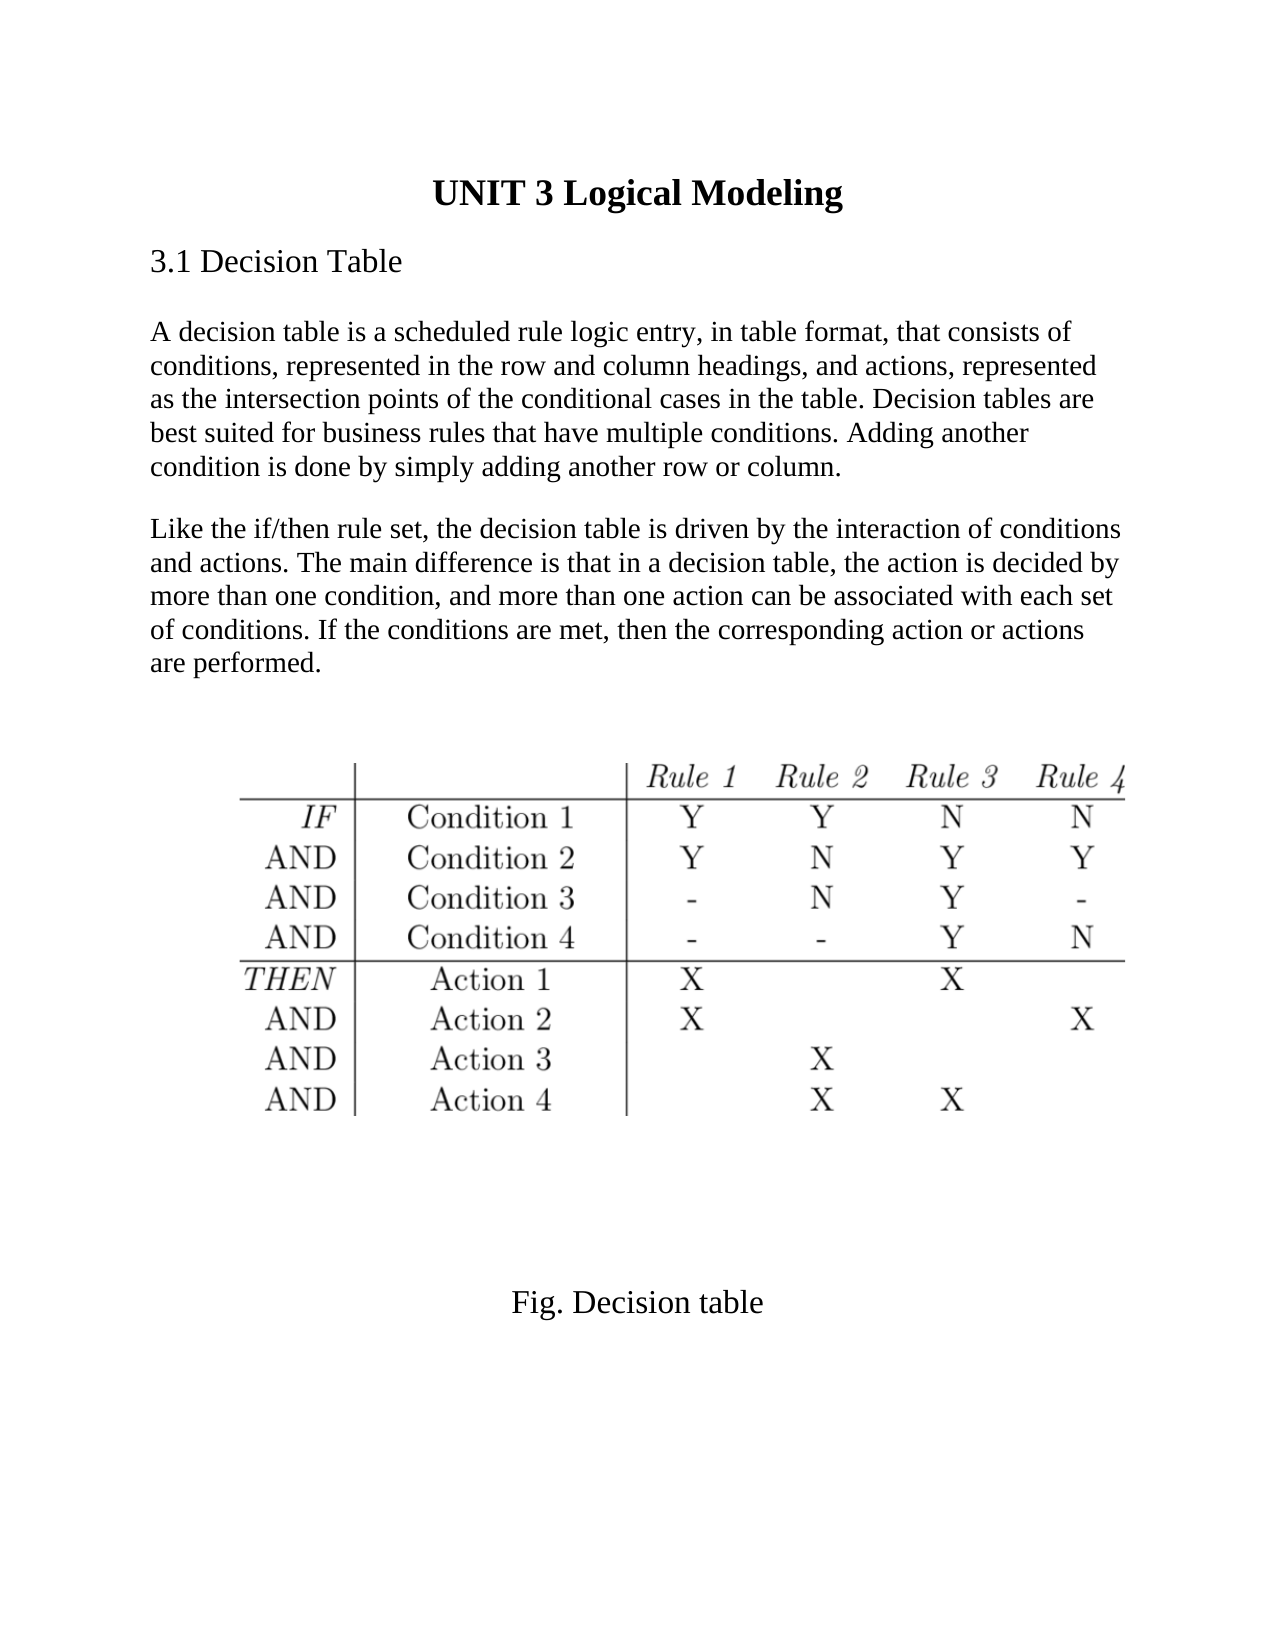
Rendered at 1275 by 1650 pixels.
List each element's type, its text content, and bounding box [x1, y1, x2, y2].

text Like the if/then rule set, the decision table is driven by the interaction of conditions and actions. The main difference is that in a decision table, the action is decided by more than one condition, and more than one action can be associated with each set of conditions. If the conditions are met, then the corresponding action or actions are performed. [150, 511, 1125, 679]
text 3.1 Decision Table [150, 241, 1125, 279]
text UNIT 3 Logical Modeling [150, 171, 1125, 214]
text Fig. Decision table [150, 1282, 1125, 1321]
picture [239, 763, 1125, 1116]
text A decision table is a scheduled rule logic entry, in table format, that consists of conditions, represented in the row and column headings, and actions, represented as the intersection points of the conditional cases in the table. Decision tables are best suited for business rules that have multiple conditions. Adding another condition is done by simply adding another row or column. [150, 314, 1125, 482]
